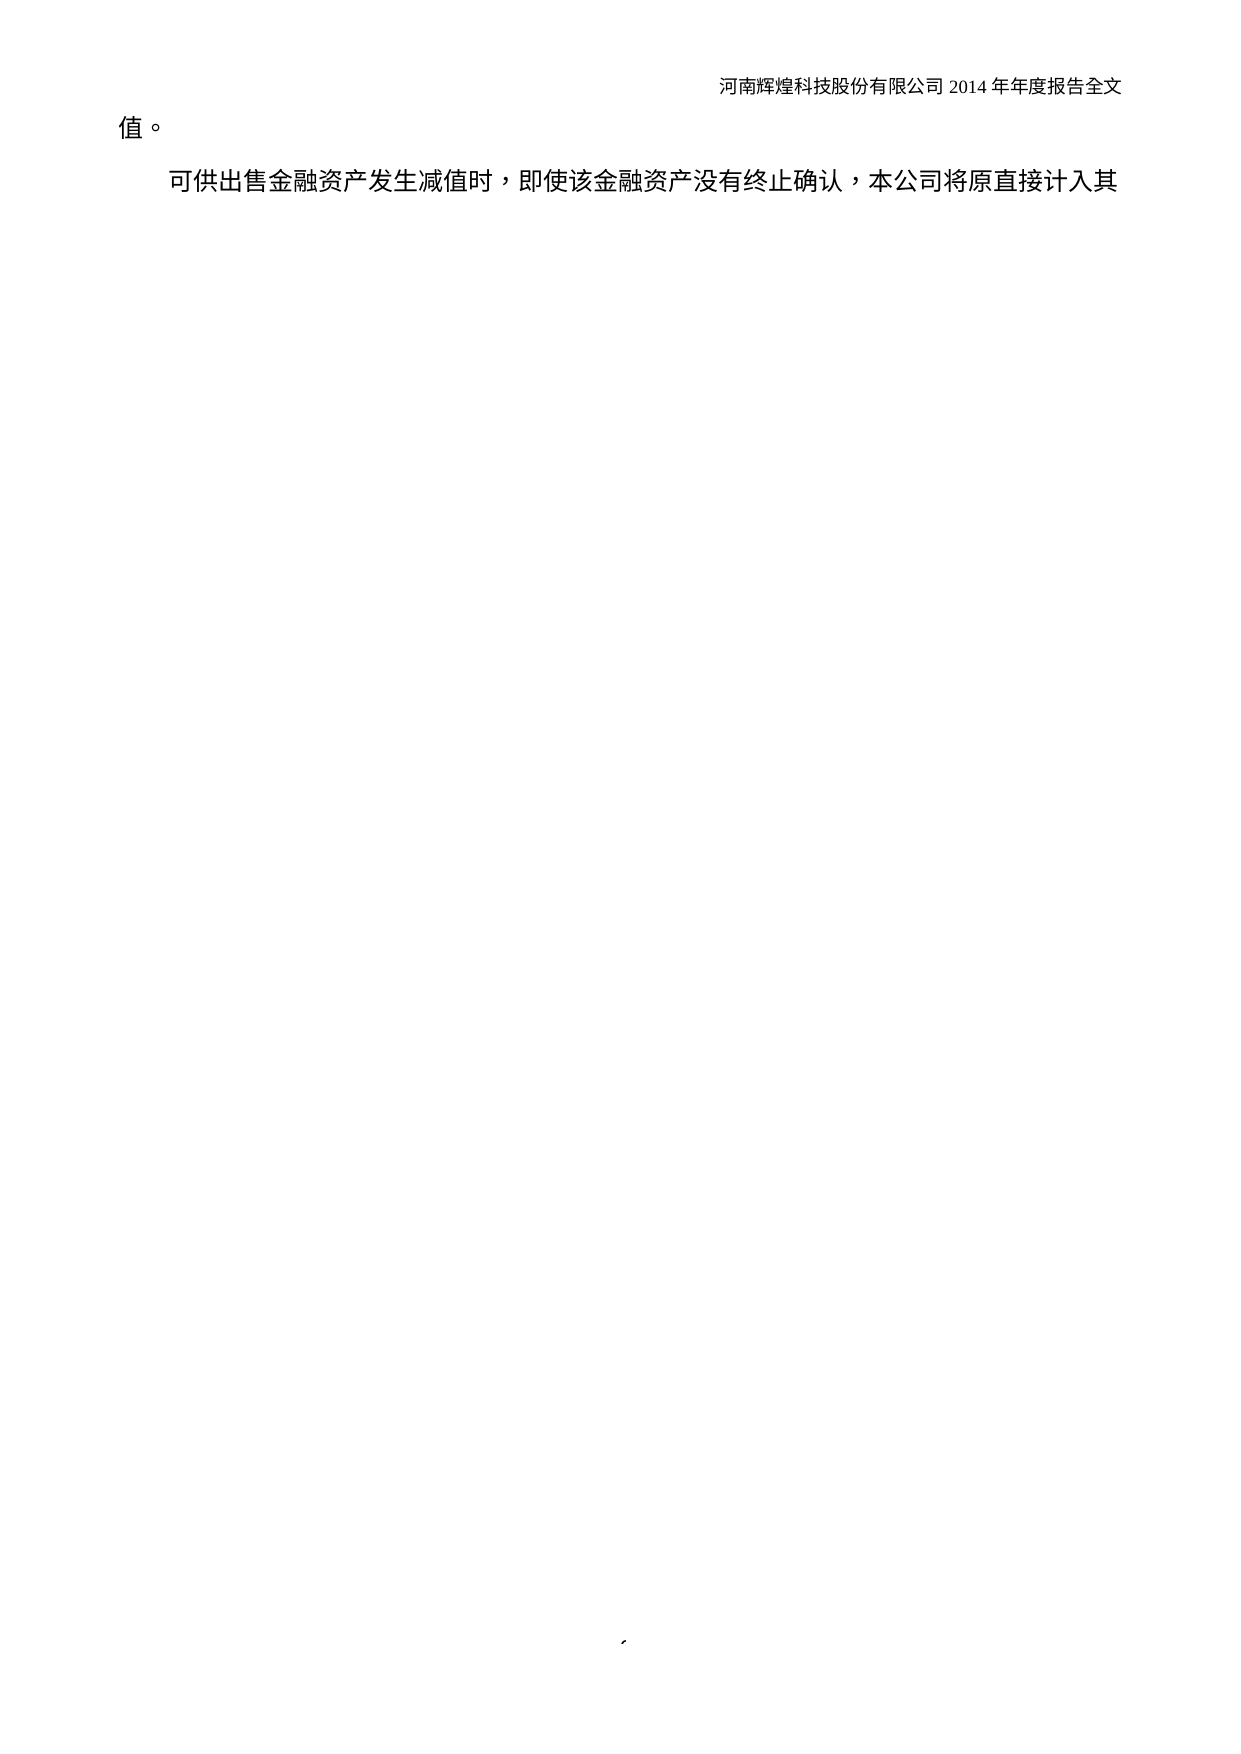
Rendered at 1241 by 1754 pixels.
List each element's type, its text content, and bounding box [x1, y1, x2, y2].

text 可供出售金融资产发生减值时，即使该金融资产没有终止确认，本公司将原直接计入其 [168, 163, 1136, 198]
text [118, 110, 1118, 144]
